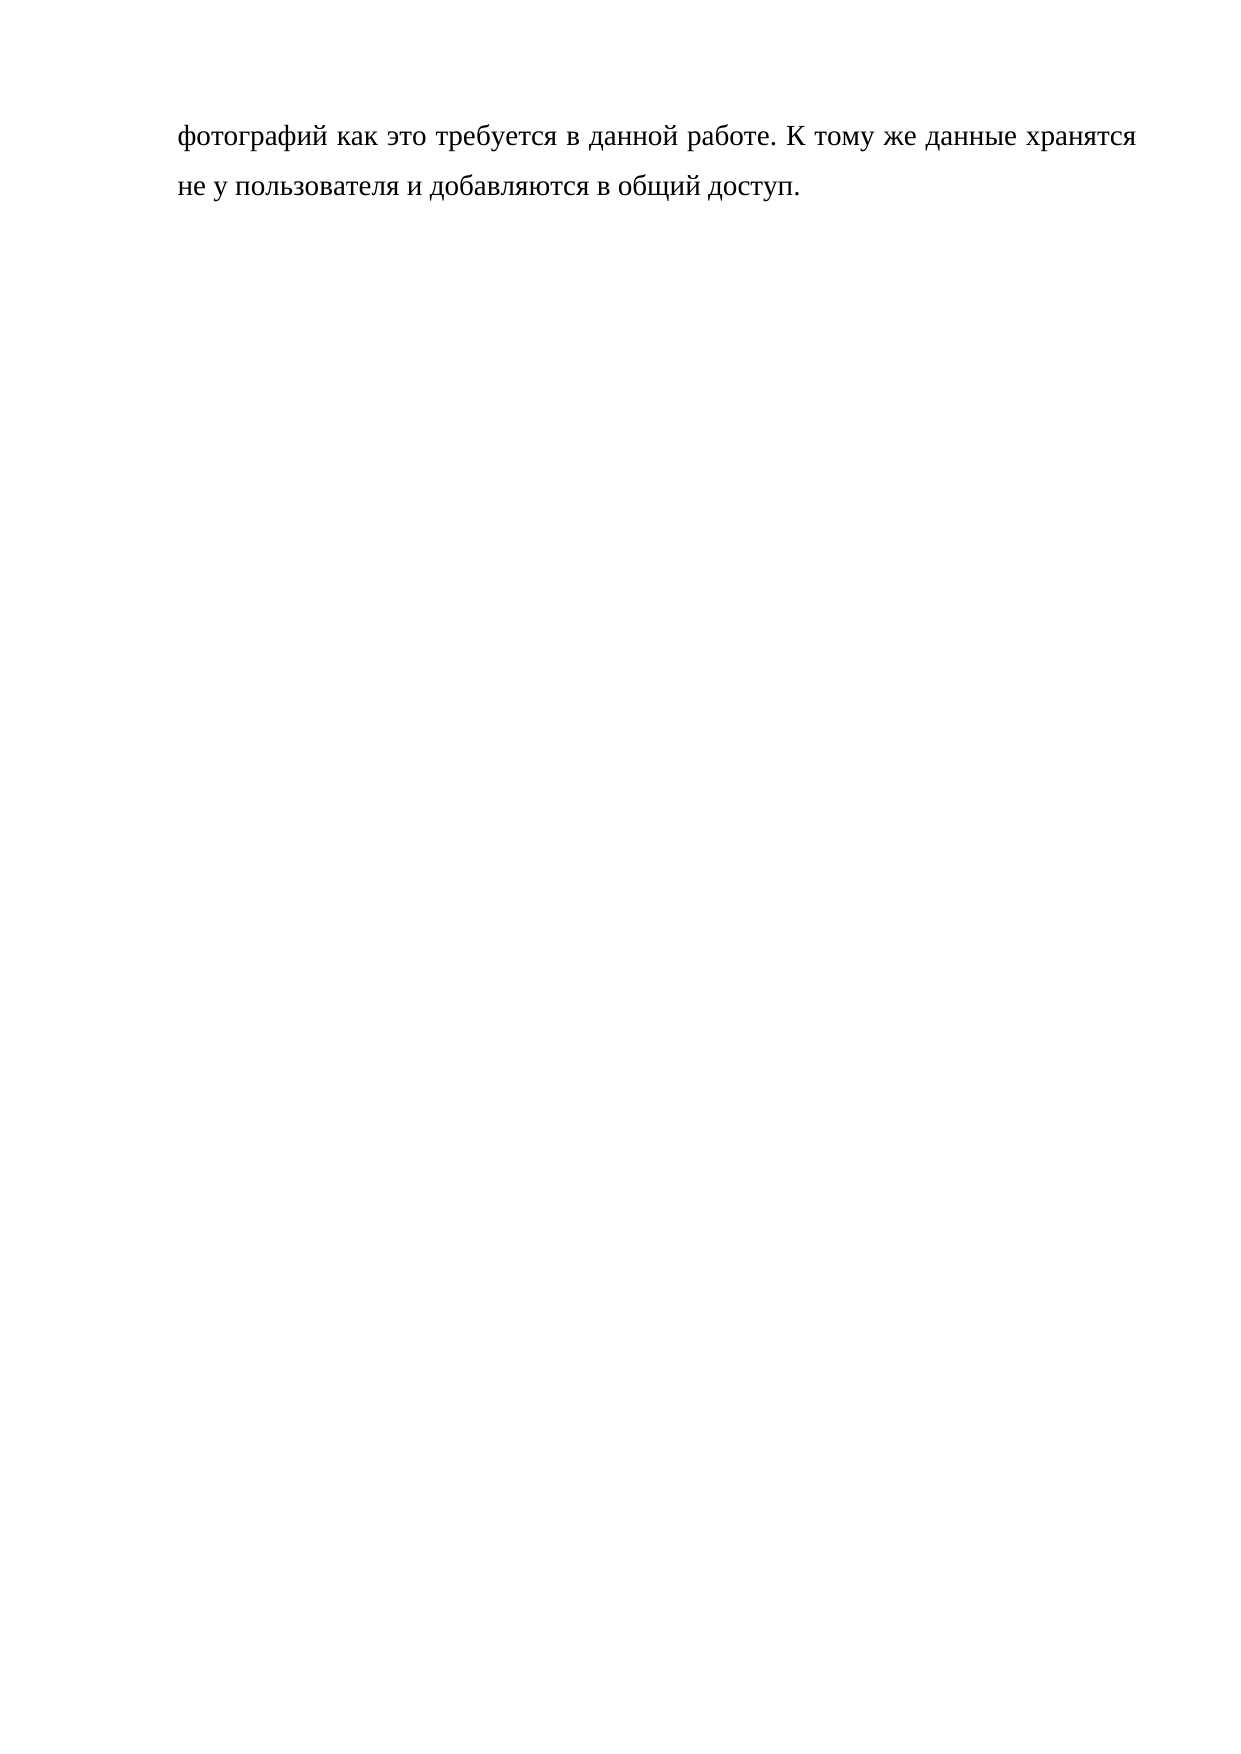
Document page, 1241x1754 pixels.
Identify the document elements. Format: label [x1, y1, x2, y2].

text [177, 118, 1137, 202]
